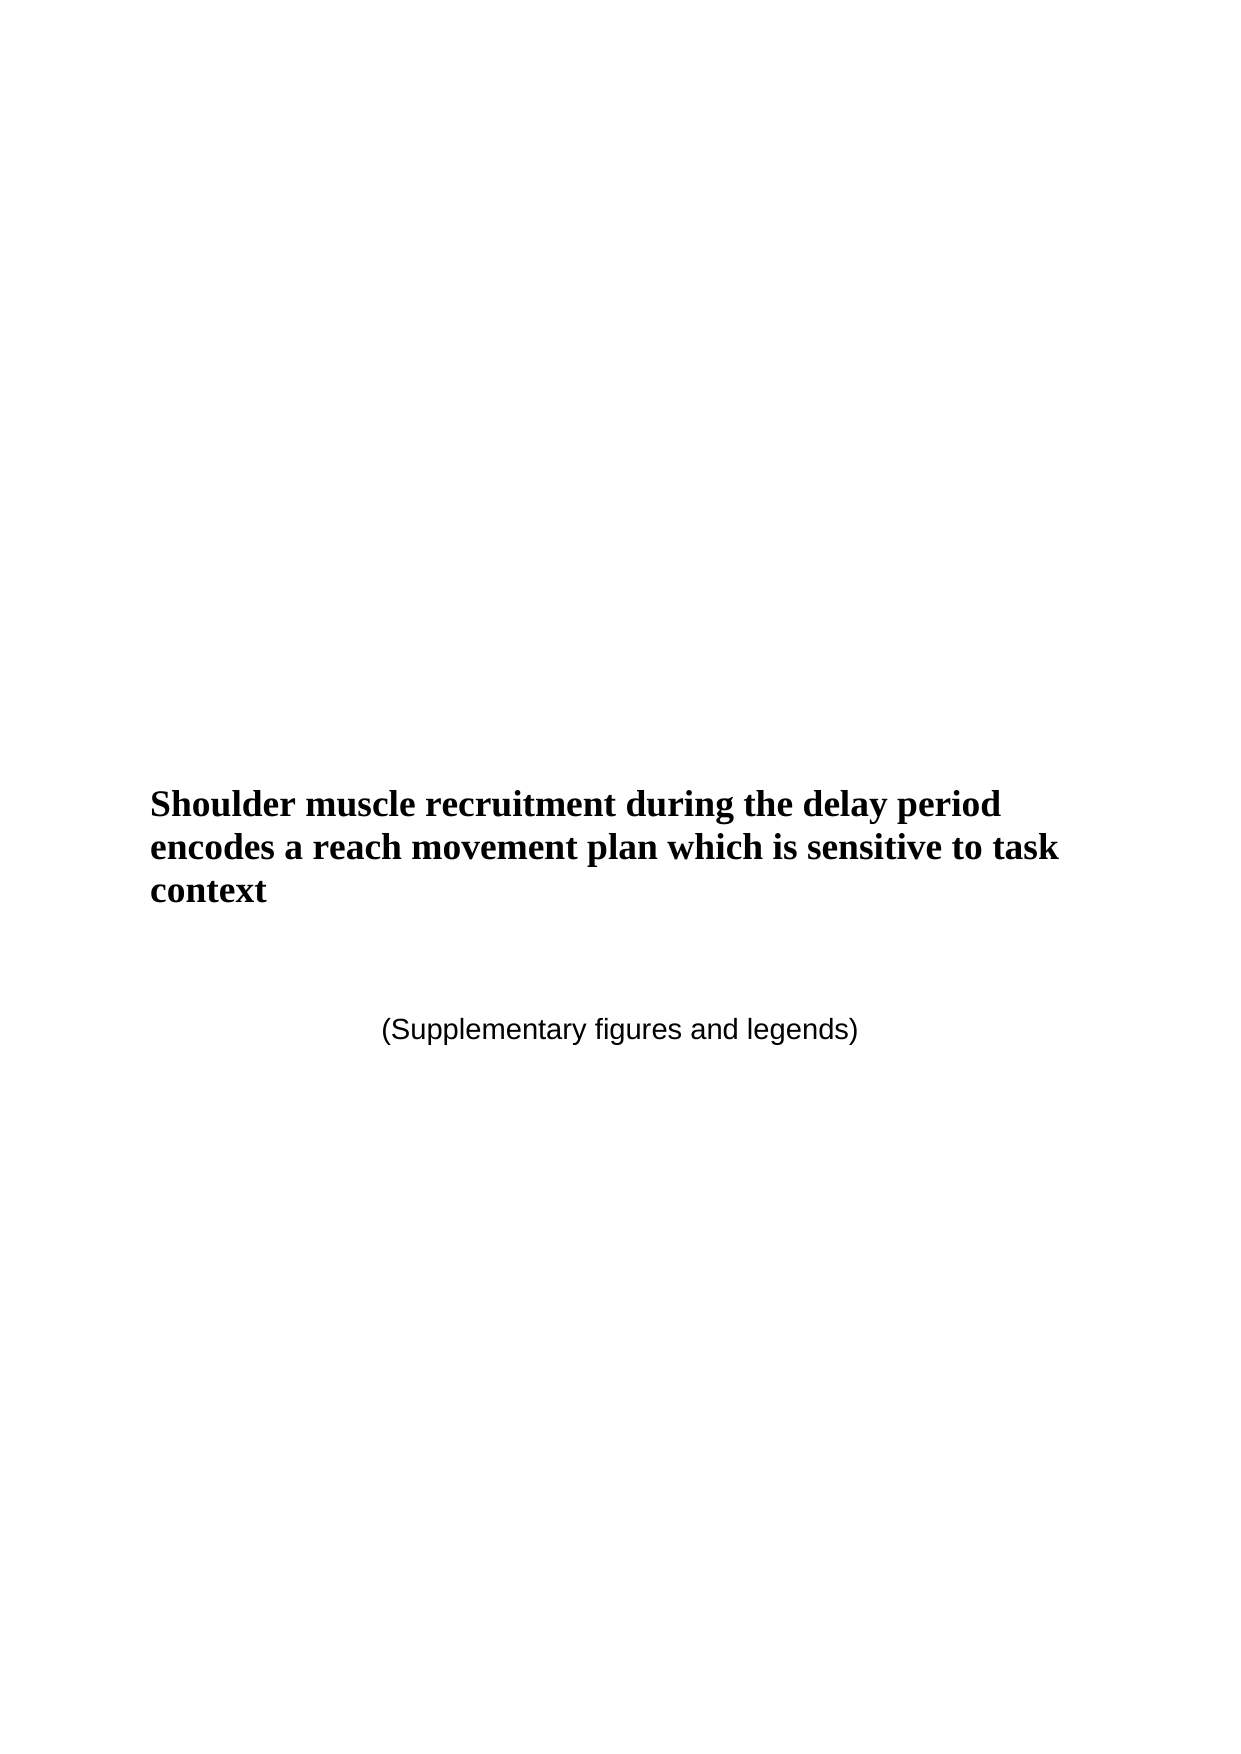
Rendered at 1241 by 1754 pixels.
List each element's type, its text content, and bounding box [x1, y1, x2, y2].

text Shoulder muscle recruitment during the delay period encodes a reach movement plan which is sensitive to task context [150, 781, 1090, 910]
text (Supplementary figures and legends) [150, 1012, 1090, 1046]
